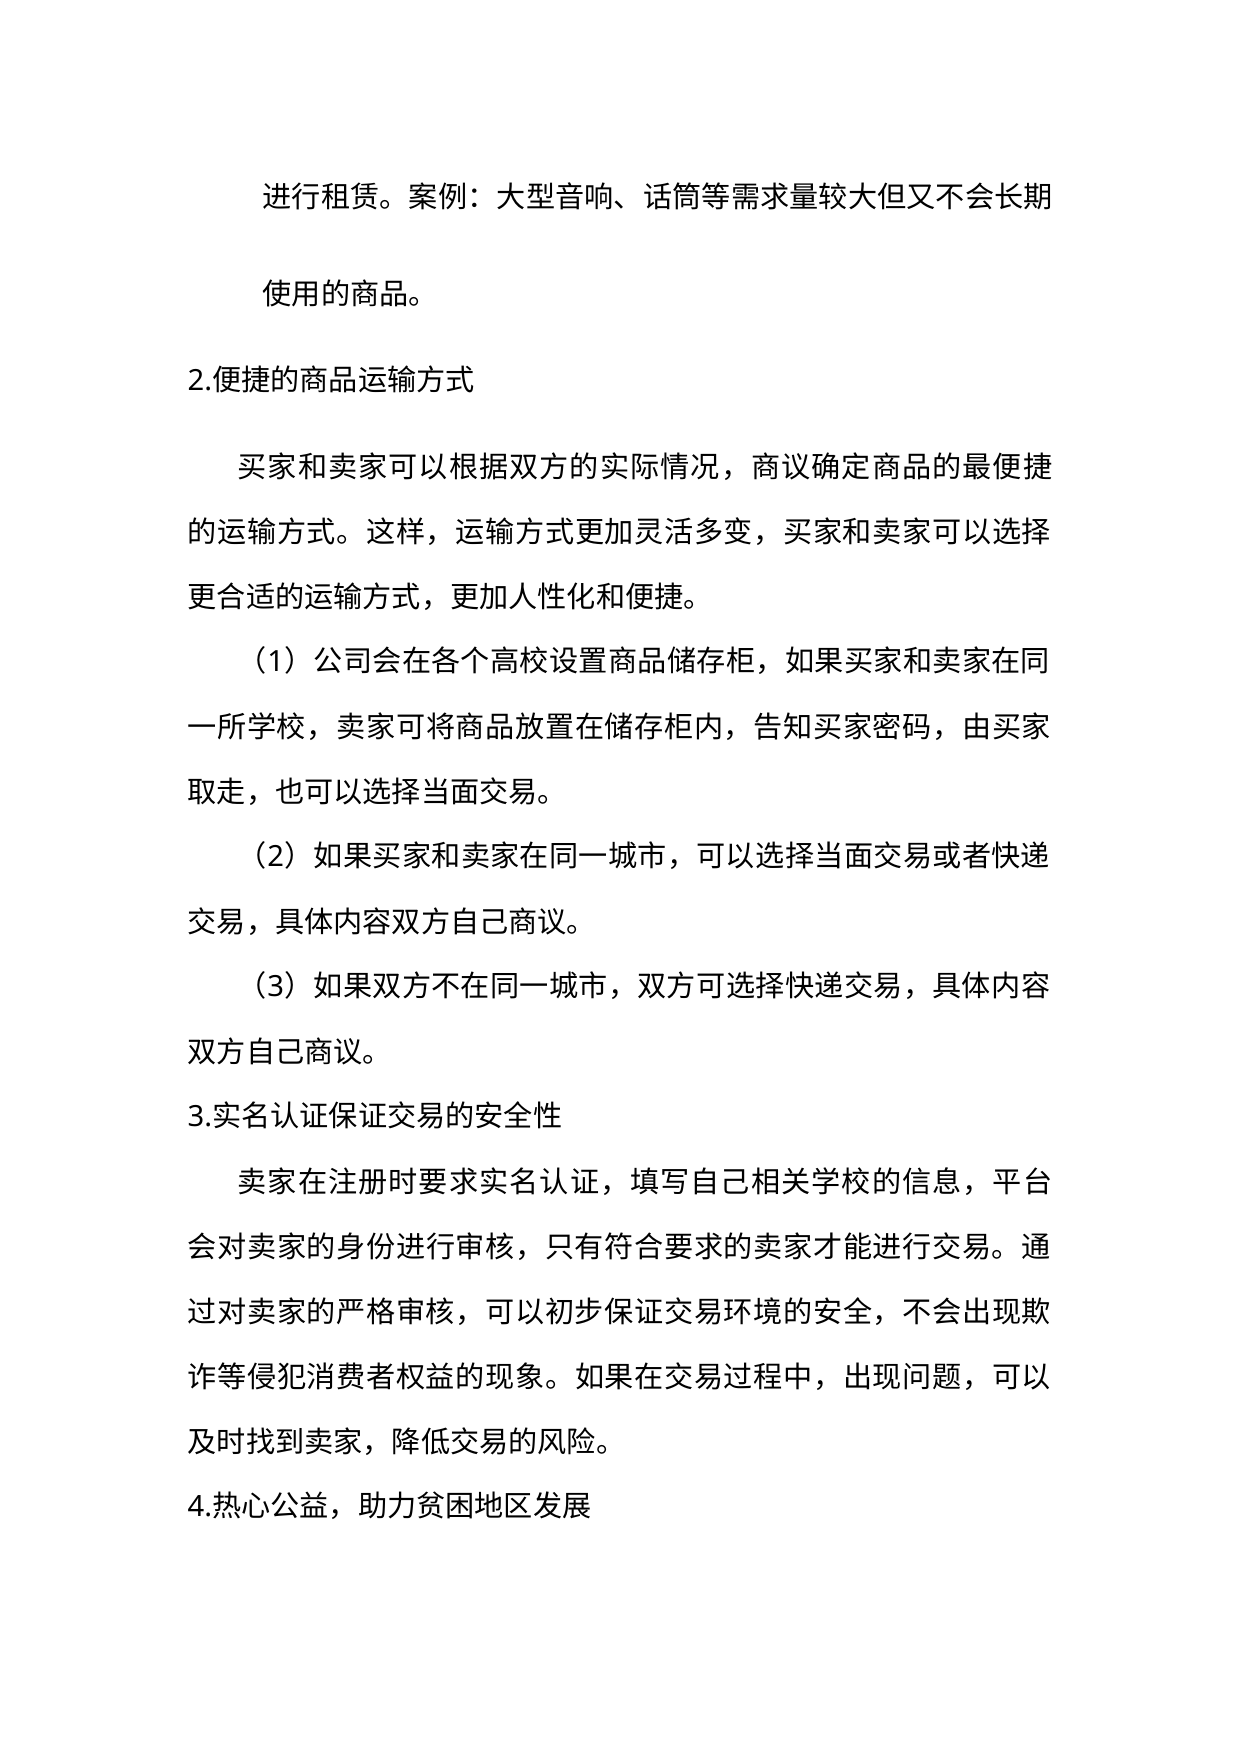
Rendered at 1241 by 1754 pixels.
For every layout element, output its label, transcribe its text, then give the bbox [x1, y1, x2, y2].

text 卖家在注册时要求实名认证，填写自己相关学校的信息，平台会对卖家的身份进行审核，只有符合要求的卖家才能进行交易。通过对卖家的严格审核，可以初步保证交易环境的安全，不会出现欺诈等侵犯消费者权益的现象。如果在交易过程中，出现问题，可以及时找到卖家，降低交易的风险。 [187, 1147, 1053, 1472]
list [187, 162, 1053, 324]
text （1）公司会在各个高校设置商品储存柜，如果买家和卖家在同一所学校，卖家可将商品放置在储存柜内，告知买家密码，由买家取走，也可以选择当面交易。 [187, 627, 1053, 822]
text 3.实名认证保证交易的安全性 [187, 1082, 1053, 1147]
text （3）如果双方不在同一城市，双方可选择快递交易，具体内容双方自己商议。 [187, 952, 1053, 1082]
text 买家和卖家可以根据双方的实际情况，商议确定商品的最便捷的运输方式。这样，运输方式更加灵活多变，买家和卖家可以选择更合适的运输方式，更加人性化和便捷。 [187, 432, 1053, 627]
text 4.热心公益，助力贫困地区发展 [187, 1472, 1053, 1537]
text 2.便捷的商品运输方式 [187, 346, 1053, 411]
text （2）如果买家和卖家在同一城市，可以选择当面交易或者快递交易，具体内容双方自己商议。 [187, 822, 1053, 952]
